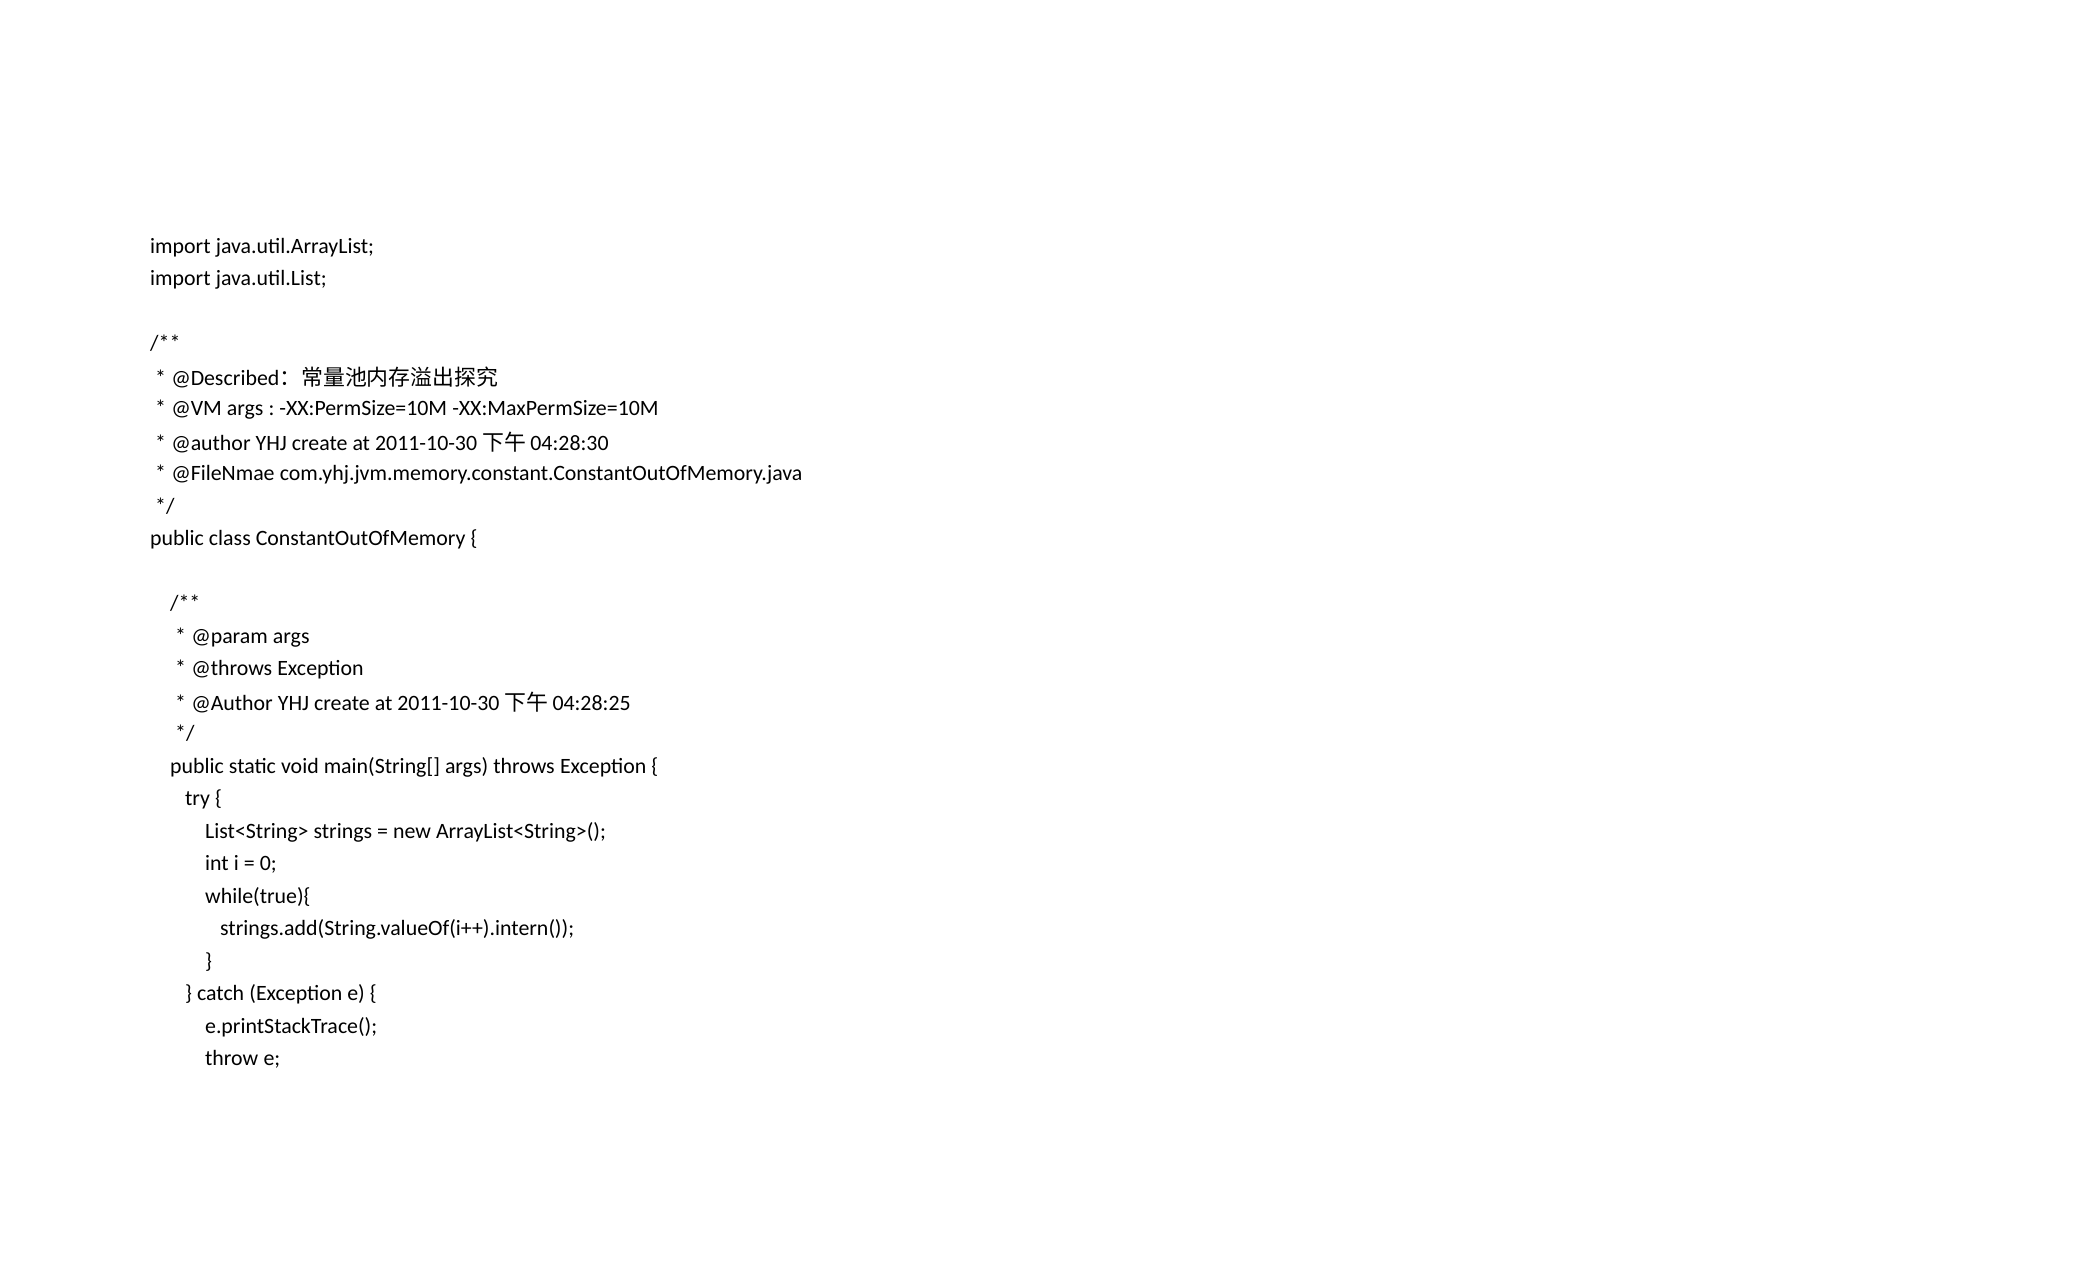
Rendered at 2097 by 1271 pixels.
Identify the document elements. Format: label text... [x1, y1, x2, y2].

text e.printStackTrace(); [150, 1009, 1947, 1042]
text */ [150, 489, 1947, 522]
text * @throws Exception [150, 652, 1947, 684]
text strings.add(String.valueOf(i++).intern()); [150, 912, 1947, 944]
text * @VM args : -XX:PermSize=10M -XX:MaxPermSize=10M [150, 392, 1947, 424]
text public class ConstantOutOfMemory { [150, 522, 1947, 554]
text * @param args [150, 619, 1947, 652]
text /** [150, 327, 1947, 359]
text while(true){ [150, 879, 1947, 912]
text * @Described：常量池内存溢出探究 [150, 359, 1947, 392]
text } catch (Exception e) { [150, 977, 1947, 1009]
text import java.util.ArrayList; [150, 229, 1947, 262]
text * @FileNmae com.yhj.jvm.memory.constant.ConstantOutOfMemory.java [150, 457, 1947, 489]
text } [150, 944, 1947, 977]
text List<String> strings = new ArrayList<String>(); [150, 814, 1947, 847]
text import java.util.List; [150, 262, 1947, 294]
text int i = 0; [150, 847, 1947, 879]
text throw e; [150, 1042, 1947, 1074]
text /** [150, 587, 1947, 619]
text public static void main(String[] args) throws Exception { [150, 749, 1947, 782]
text * @author YHJ create at 2011-10-30 下午04:28:30 [150, 424, 1947, 457]
text try { [150, 782, 1947, 814]
text */ [150, 717, 1947, 749]
text * @Author YHJ create at 2011-10-30 下午04:28:25 [150, 684, 1947, 717]
